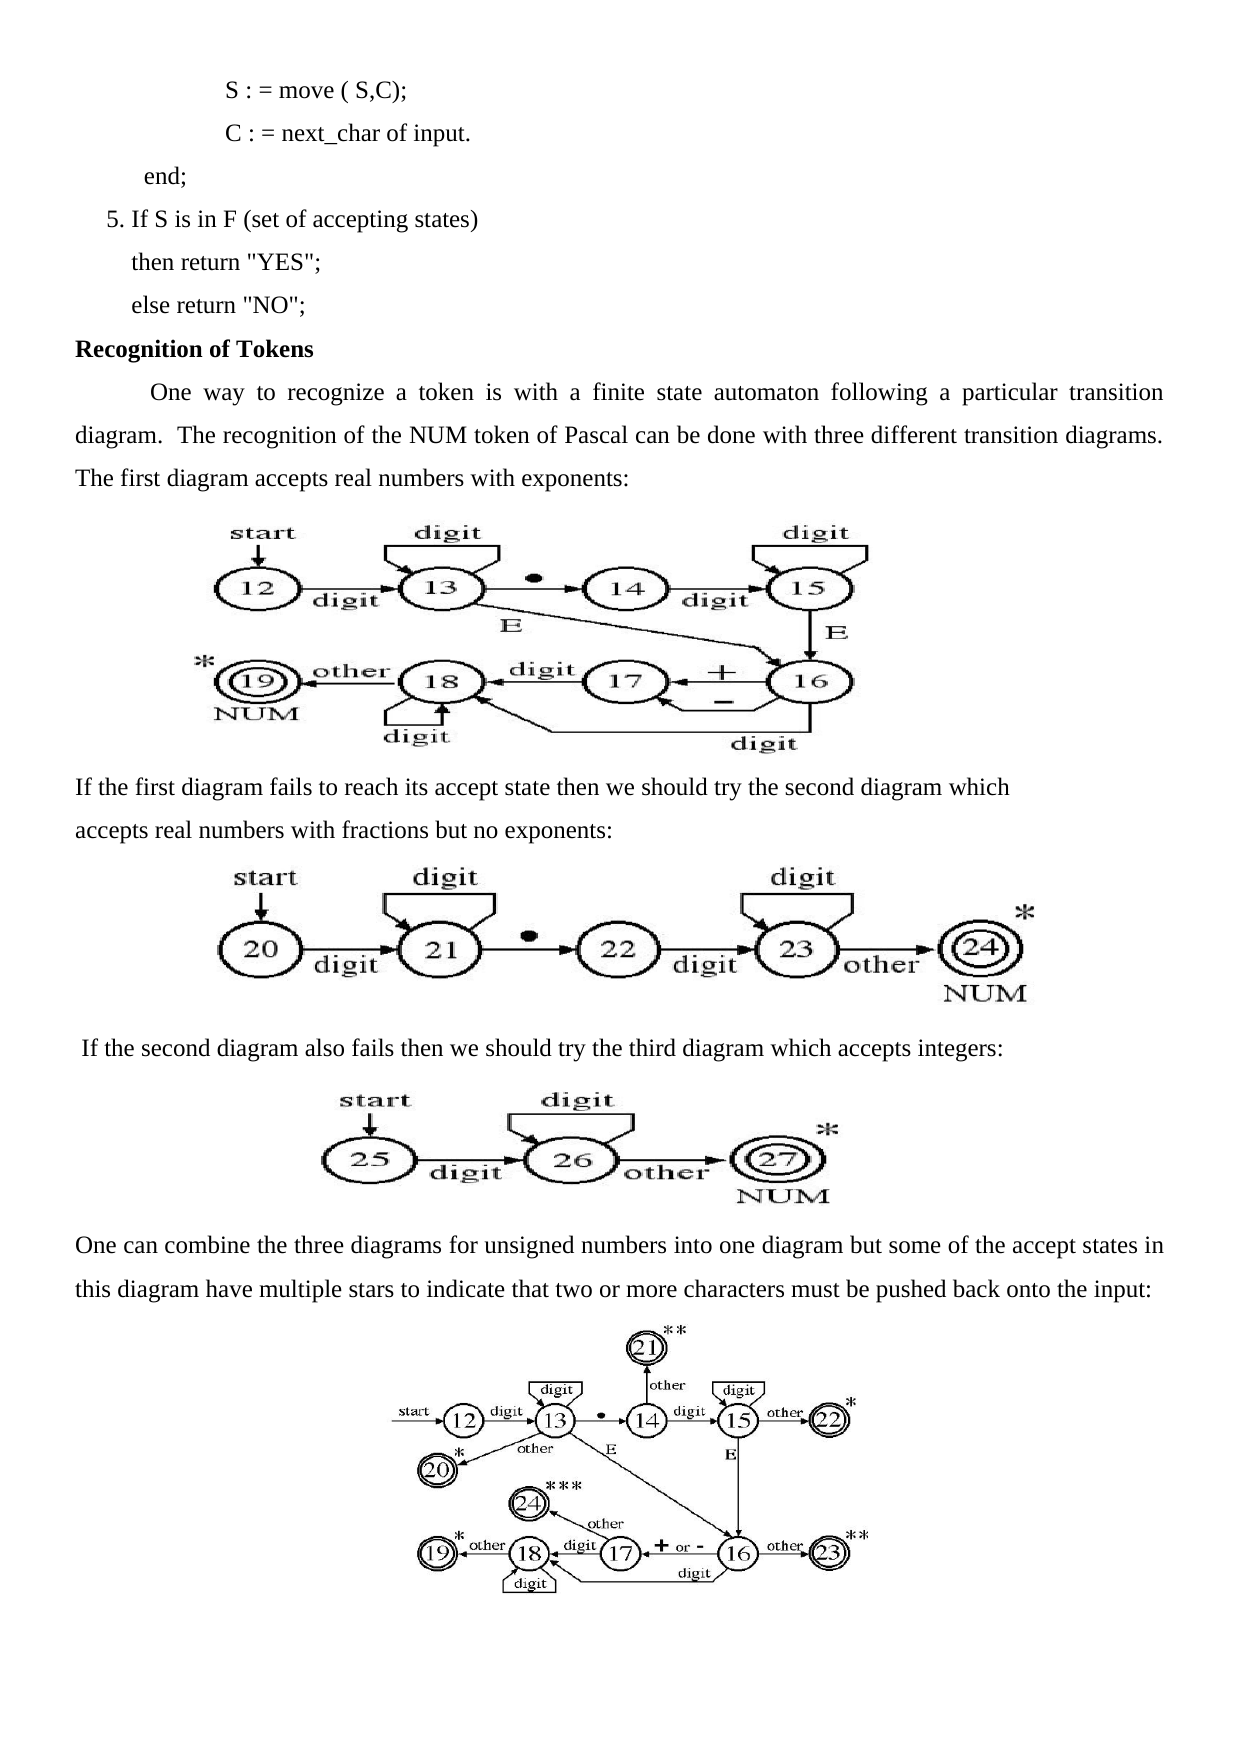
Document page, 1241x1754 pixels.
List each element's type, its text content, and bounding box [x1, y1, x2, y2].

picture [75, 506, 921, 758]
text accepts real numbers with fractions but no exponents: [75, 815, 1165, 844]
picture [153, 1076, 1087, 1217]
text One can combine the three diagrams for unsigned numbers into one diagram but some of the accept states in this diagram have multiple stars to indicate that two or more characters must be pushed back onto the input: [75, 1231, 1165, 1302]
text S : = move ( S,C); C : = next_char of input. end; 5. If S is in F (set of accepting states) then return "YES"; else return "NO"; Recognition of Tokens [75, 75, 1165, 362]
text One way to recognize a token is with a finite state automaton following a particular transition diagram. The recognition of the NUM token of Pascal can be done with three different transition diagrams. The first diagram accepts real numbers with exponents: [75, 377, 1165, 492]
picture [267, 1316, 973, 1597]
picture [132, 858, 1108, 1019]
text If the second diagram also fails then we should try the third diagram which accepts integers: [75, 1033, 1165, 1062]
text If the first diagram fails to reach its accept state then we should try the second diagram which [75, 772, 1165, 801]
